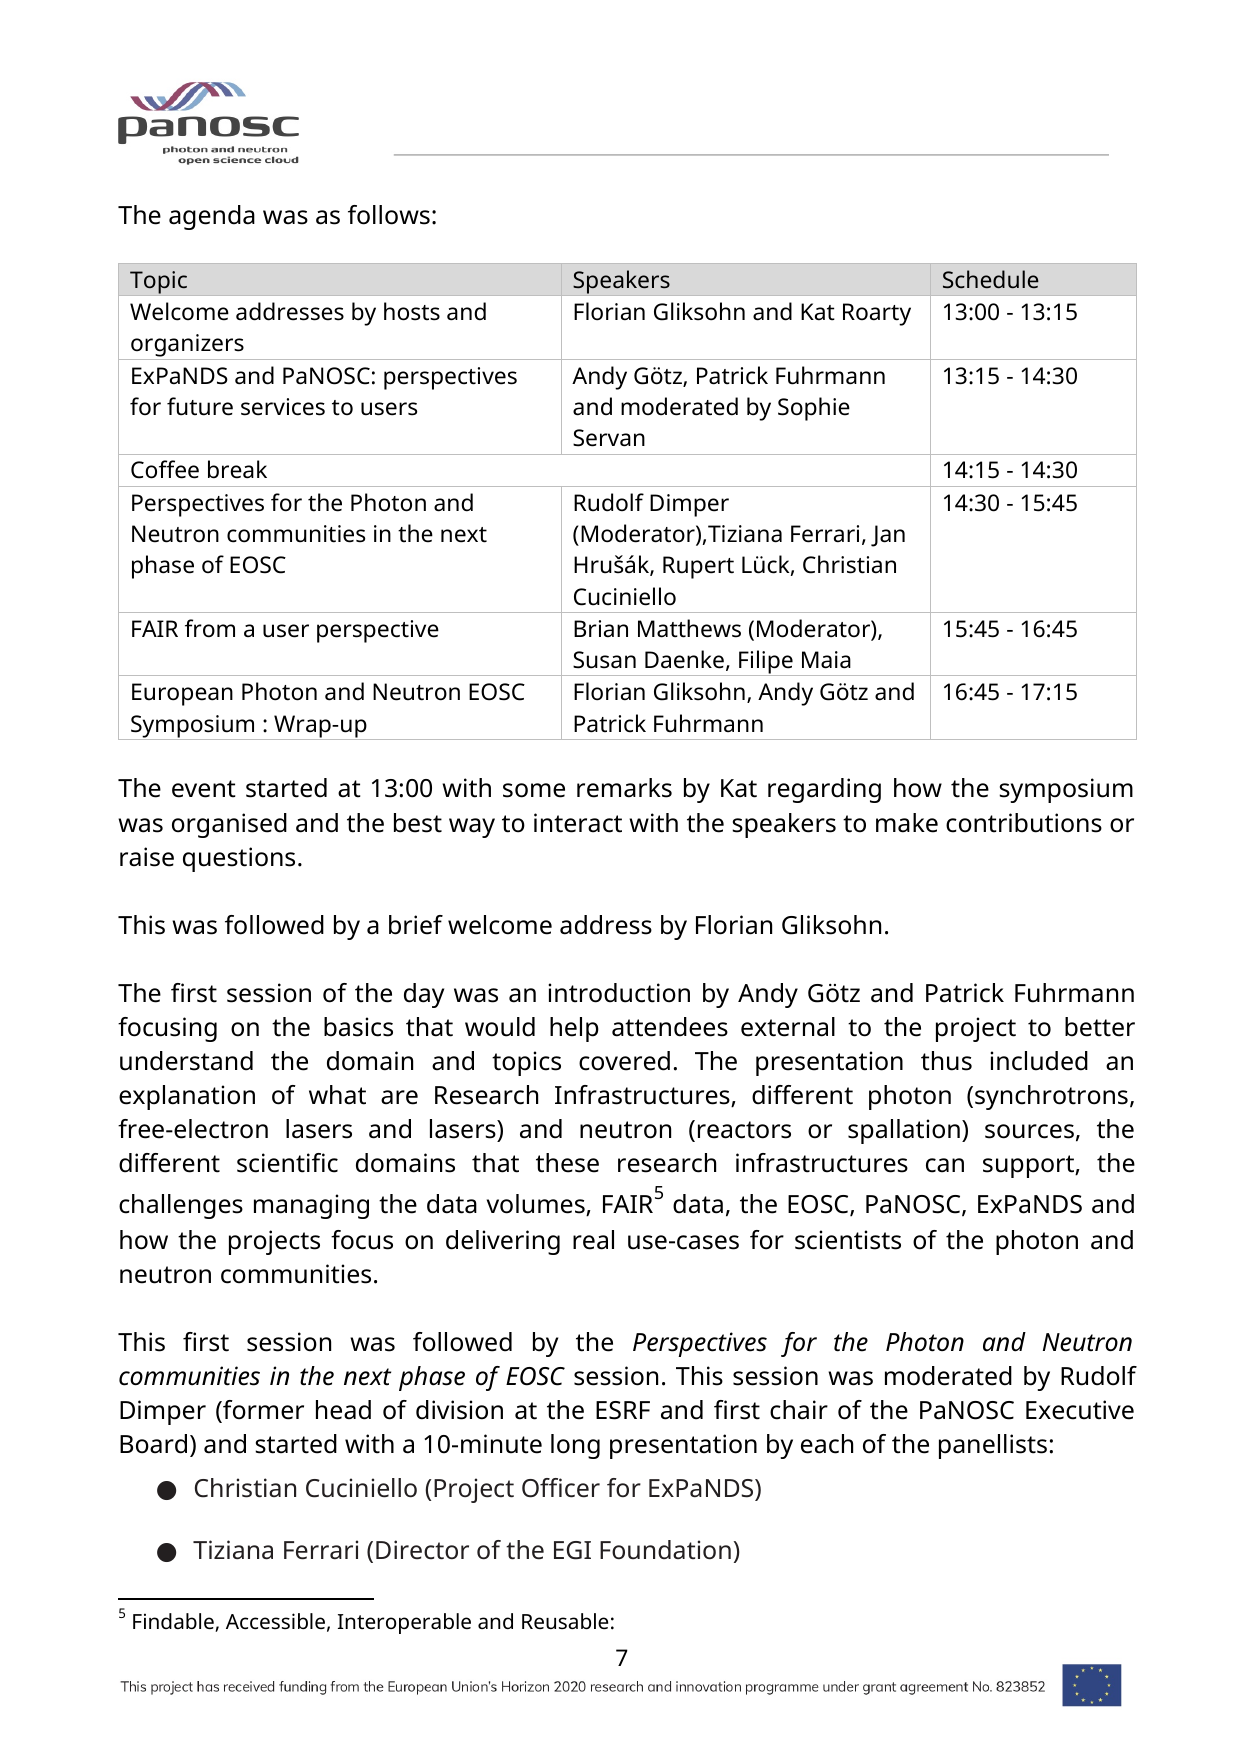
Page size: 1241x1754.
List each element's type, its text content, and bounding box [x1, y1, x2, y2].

table_cell Florian Gliksohn and Kat Roarty [562, 296, 930, 359]
table_cell 14:30 - 15:45 [931, 487, 1136, 612]
table_cell Rudolf Dimper (Moderator),Tiziana Ferrari, Jan Hrušák, Rupert Lück, Christian Cuciniello [562, 487, 930, 612]
text The first session of the day was an introduction by Andy Götz and Patrick Fuhrmann focusing on the basics that would help attendees external to the project to better understand the domain and topics covered. The presentation thus included an explanation of what are Research Infrastructures, different photon (synchrotrons, free-electron lasers and lasers) and neutron (reactors or spallation) sources, the different scientific domains that these research infrastructures can support, the challenges managing the data volumes, FAIR data, the EOSC, PaNOSC, ExPaNDS and how the projects focus on delivering real use-cases for scientists of the photon and neutron communities. [118, 976, 1137, 1291]
table_cell Andy Götz, Patrick Fuhrmann and moderated by Sophie Servan [562, 360, 930, 453]
table_header Topic [119, 264, 561, 295]
table_cell Coffee break [119, 455, 930, 486]
list Christian Cuciniello (Project Officer for ExPaNDS) [156, 1461, 1137, 1512]
picture [118, 60, 1109, 193]
table_cell Florian Gliksohn, Andy Götz and Patrick Fuhrmann [562, 676, 930, 739]
table_cell Brian Matthews (Moderator), Susan Daenke, Filipe Maia [562, 613, 930, 675]
table_cell European Photon and Neutron EOSC Symposium : Wrap-up [119, 676, 561, 739]
table_cell 15:45 - 16:45 [931, 613, 1136, 675]
table_cell 13:15 - 14:30 [931, 360, 1136, 453]
text The agenda was as follows: [118, 197, 1137, 232]
text This first session was followed by the Perspectives for the Photon and Neutron communities in the next phase of EOSC session. This session was moderated by Rudolf Dimper (former head of division at the ESRF and first chair of the PaNOSC Executive Board) and started with a 10-minute long presentation by each of the panellists: [118, 1325, 1137, 1461]
table_cell 16:45 - 17:15 [931, 676, 1136, 739]
table_cell ExPaNDS and PaNOSC: perspectives for future services to users [119, 360, 561, 453]
picture [118, 1648, 1122, 1723]
table_cell Welcome addresses by hosts and organizers [119, 296, 561, 359]
text The event started at 13:00 with some remarks by Kat regarding how the symposium was organised and the best way to interact with the speakers to make contributions or raise questions. [118, 771, 1137, 873]
table_cell Perspectives for the Photon and Neutron communities in the next phase of EOSC [119, 487, 561, 612]
table_header Speakers [562, 264, 930, 295]
list Tiziana Ferrari (Director of the EGI Foundation) [156, 1522, 1137, 1574]
table_cell 13:00 - 13:15 [931, 296, 1136, 359]
text This was followed by a brief welcome address by Florian Gliksohn. [118, 907, 1137, 941]
table_cell 14:15 - 14:30 [931, 455, 1136, 486]
table_header Schedule [931, 264, 1136, 295]
table_cell FAIR from a user perspective [119, 613, 561, 675]
